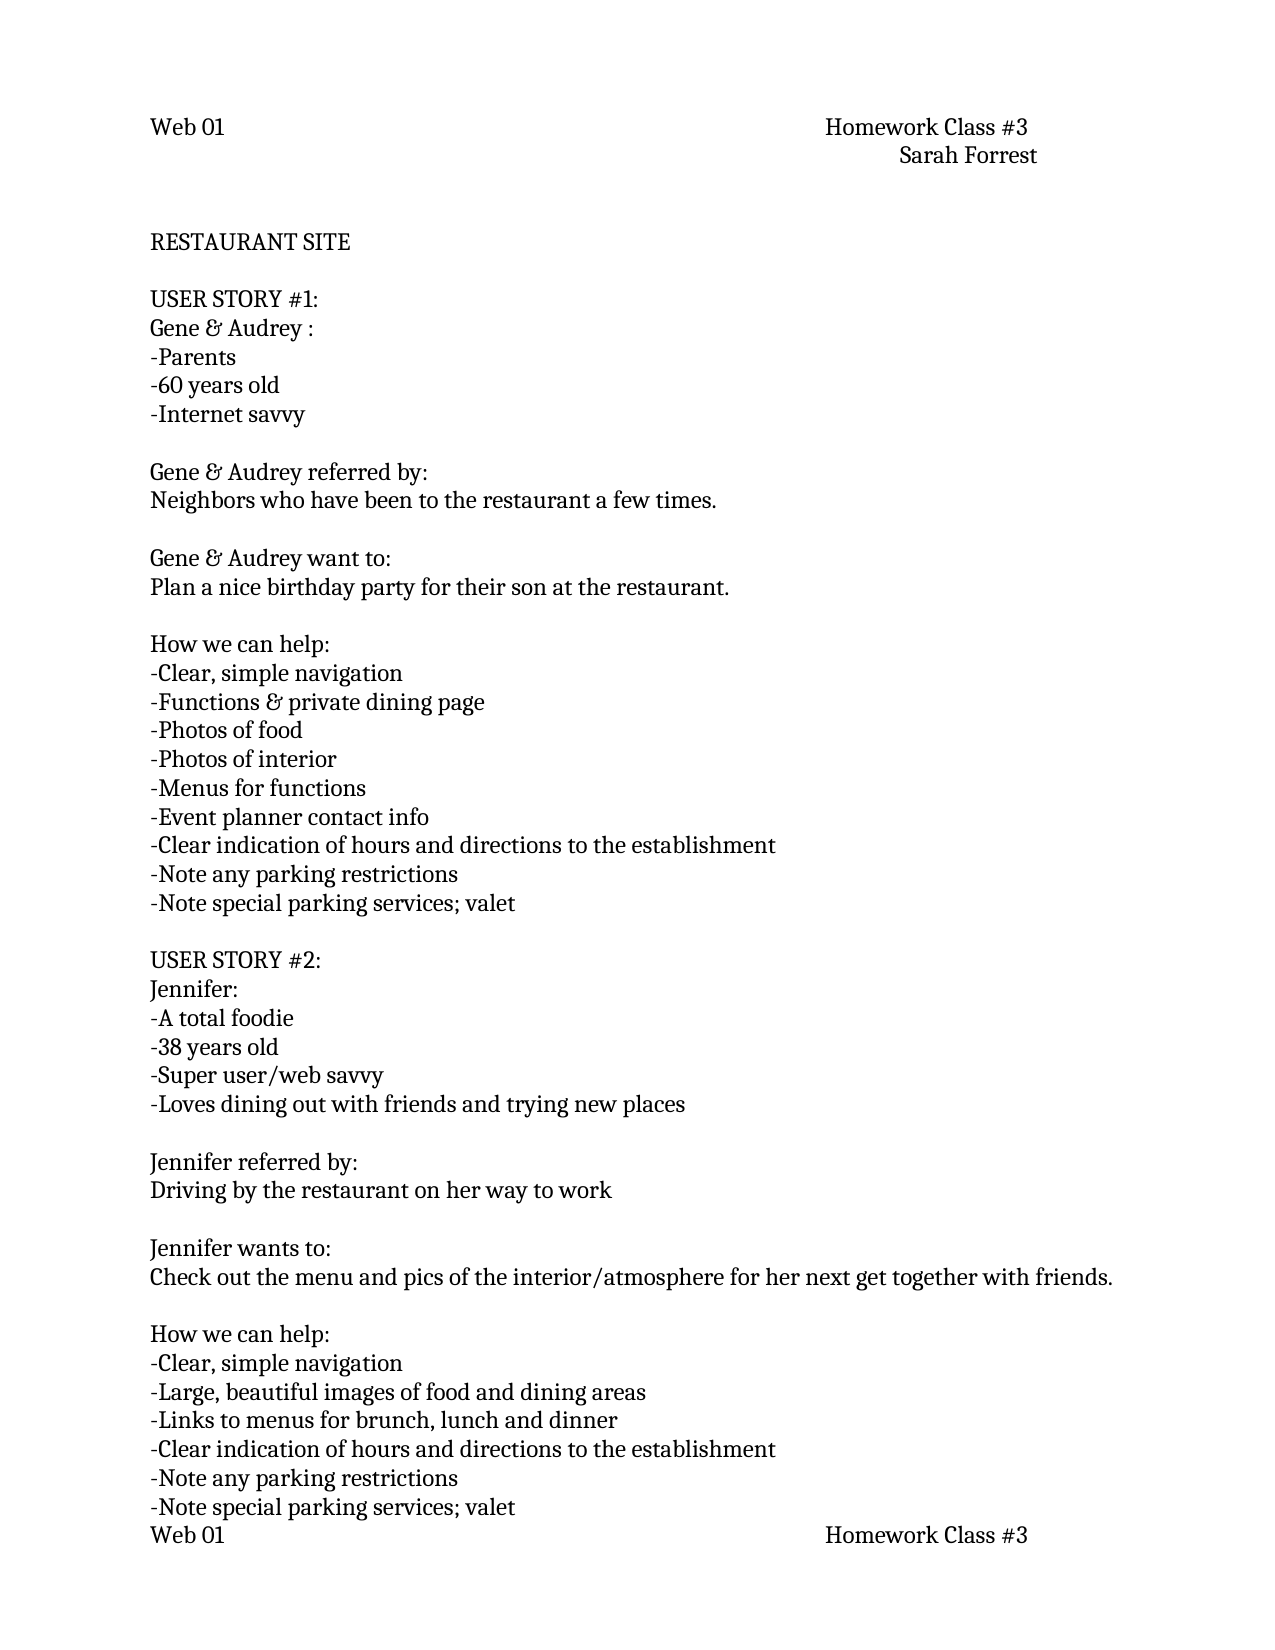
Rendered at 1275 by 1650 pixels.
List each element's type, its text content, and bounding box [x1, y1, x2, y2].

text Web 01 Homework Class #3 [150, 112, 1200, 141]
text Jennifer wants to: [150, 1234, 1200, 1262]
text -Clear, simple navigation [150, 1349, 1200, 1377]
text -Internet savvy [150, 400, 1200, 429]
text -Note any parking restrictions [150, 1464, 1200, 1492]
text -Super user/web savvy [150, 1061, 1200, 1090]
text Check out the menu and pics of the interior/atmosphere for her next get together with friends. [150, 1262, 1200, 1291]
text RESTAURANT SITE [150, 227, 1200, 256]
text Gene & Audrey referred by: [150, 457, 1200, 486]
text -Event planner contact info [150, 802, 1200, 831]
text -Loves dining out with friends and trying new places [150, 1090, 1200, 1119]
text -Menus for functions [150, 774, 1200, 802]
text -Functions & private dining page [150, 687, 1200, 716]
text -60 years old [150, 371, 1200, 400]
text Web 01 Homework Class #3 [150, 1521, 1200, 1550]
text -Parents [150, 342, 1200, 371]
text -Photos of interior [150, 745, 1200, 774]
text Plan a nice birthday party for their son at the restaurant. [150, 572, 1200, 601]
text -Clear indication of hours and directions to the establishment [150, 831, 1200, 860]
text USER STORY #2: [150, 946, 1200, 975]
text How we can help: [150, 1320, 1200, 1349]
text -A total foodie [150, 1004, 1200, 1032]
text -Links to menus for brunch, lunch and dinner [150, 1406, 1200, 1435]
text -Note special parking services; valet [150, 889, 1200, 917]
text -38 years old [150, 1032, 1200, 1061]
text -Large, beautiful images of food and dining areas [150, 1377, 1200, 1406]
text USER STORY #1: [150, 285, 1200, 314]
text Driving by the restaurant on her way to work [150, 1176, 1200, 1205]
text Jennifer: [150, 975, 1200, 1004]
text -Note special parking services; valet [150, 1492, 1200, 1521]
text Gene & Audrey : [150, 314, 1200, 342]
text Jennifer referred by: [150, 1147, 1200, 1176]
text -Note any parking restrictions [150, 860, 1200, 889]
text Neighbors who have been to the restaurant a few times. [150, 486, 1200, 515]
text -Clear, simple navigation [150, 659, 1200, 687]
text Sarah Forrest [825, 141, 1200, 170]
text -Photos of food [150, 716, 1200, 745]
text Gene & Audrey want to: [150, 544, 1200, 572]
text How we can help: [150, 630, 1200, 659]
text -Clear indication of hours and directions to the establishment [150, 1435, 1200, 1464]
